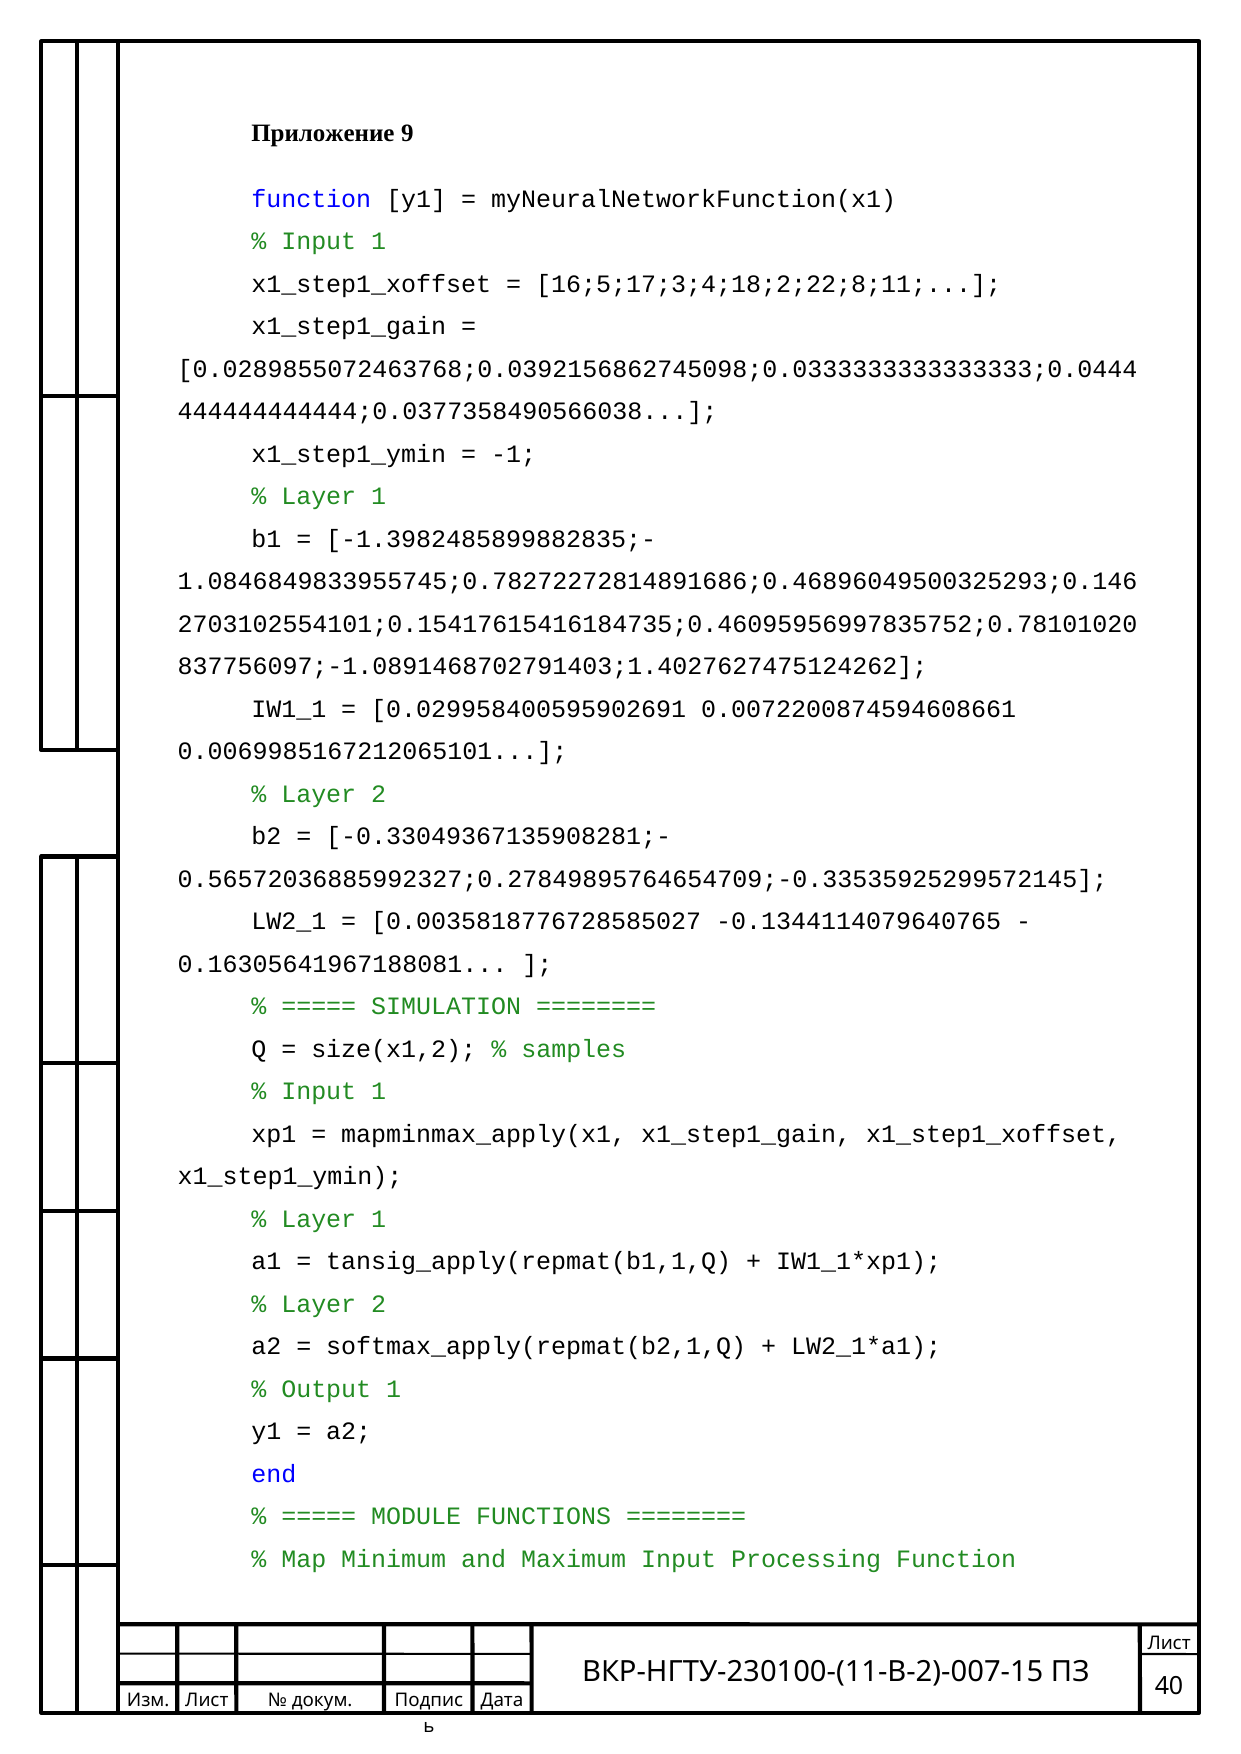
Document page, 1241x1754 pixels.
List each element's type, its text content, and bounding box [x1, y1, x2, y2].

text % Layer 2 [177, 781, 1152, 809]
text Приложение 9 [177, 118, 1152, 147]
text x1_step1_xoffset = [16;5;17;3;4;18;2;22;8;11;...]; [177, 271, 1152, 299]
text xp1 = mapminmax_apply(x1, x1_step1_gain, x1_step1_xoffset, x1_step1_ymin); [177, 1121, 1152, 1192]
text % Output 1 [177, 1376, 1152, 1404]
text function [y1] = myNeuralNetworkFunction(x1) [177, 186, 1152, 214]
text % ===== MODULE FUNCTIONS ======== [177, 1504, 1152, 1532]
text a2 = softmax_apply(repmat(b2,1,Q) + LW2_1*a1); [177, 1334, 1152, 1362]
text IW1_1 = [0.029958400595902691 0.0072200874594608661 0.0069985167212065101...]; [177, 696, 1152, 767]
text x1_step1_ymin = -1; [177, 441, 1152, 469]
text b1 = [-1.3982485899882835;-1.0846849833955745;0.78272272814891686;0.46896049500325293;0.1462703102554101;0.15417615416184735;0.46095956997835752;0.78101020837756097;-1.0891468702791403;1.4027627475124262]; [177, 526, 1152, 682]
text % Map Minimum and Maximum Input Processing Function [177, 1546, 1152, 1574]
text % ===== SIMULATION ======== [177, 994, 1152, 1022]
text % Input 1 [177, 229, 1152, 257]
text % Input 1 [177, 1079, 1152, 1107]
text b2 = [-0.33049367135908281;-0.56572036885992327;0.27849895764654709;-0.33535925299572145]; [177, 824, 1152, 894]
text % Layer 1 [177, 1206, 1152, 1234]
text a1 = tansig_apply(repmat(b1,1,Q) + IW1_1*xp1); [177, 1249, 1152, 1277]
text y1 = a2; [177, 1419, 1152, 1447]
text % Layer 2 [177, 1291, 1152, 1319]
text % Layer 1 [177, 484, 1152, 512]
text Q = size(x1,2); % samples [177, 1036, 1152, 1064]
text x1_step1_gain = [0.0289855072463768;0.0392156862745098;0.0333333333333333;0.0444444444444444;0.0377358490566038...]; [177, 314, 1152, 427]
text end [177, 1461, 1152, 1489]
text LW2_1 = [0.0035818776728585027 -0.1344114079640765 -0.16305641967188081... ]; [177, 909, 1152, 979]
